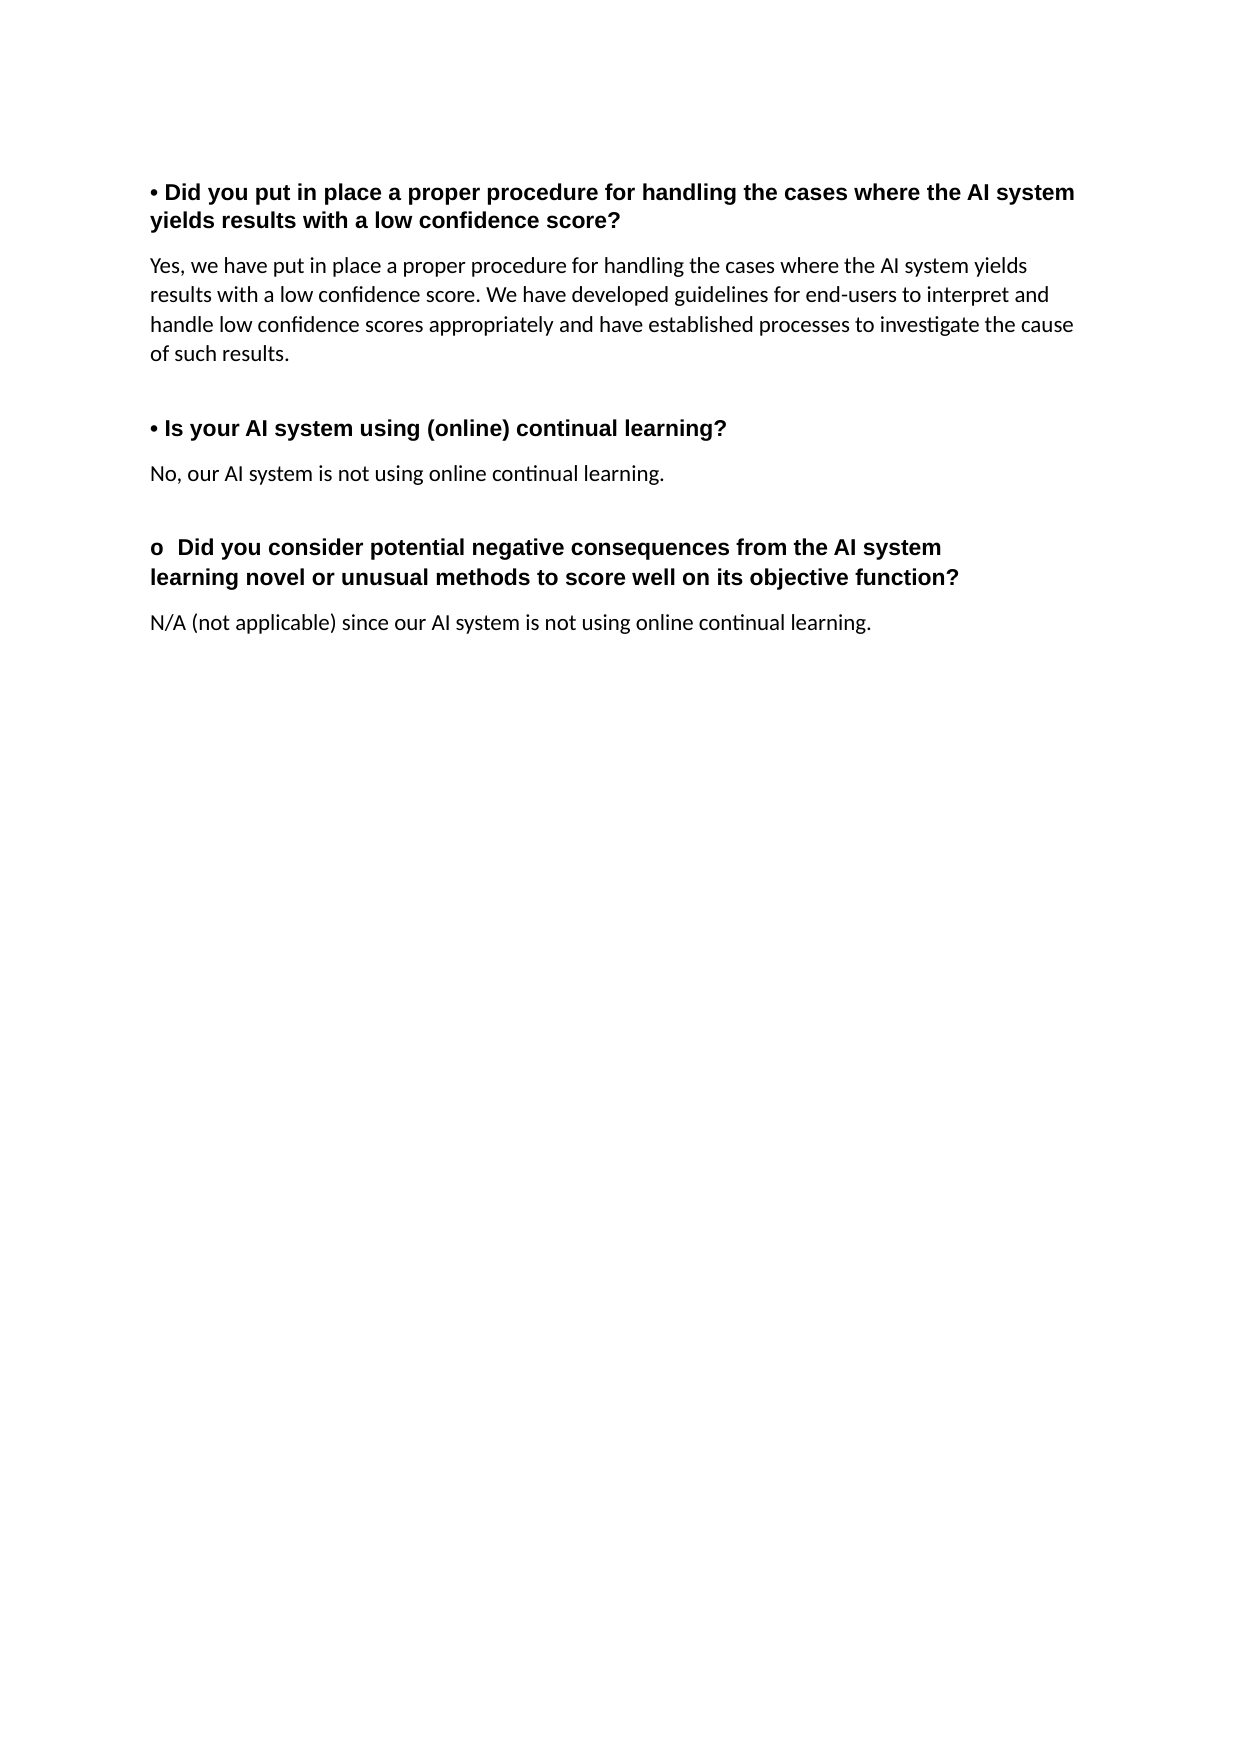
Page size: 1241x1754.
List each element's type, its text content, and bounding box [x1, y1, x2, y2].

text Yes, we have put in place a proper procedure for handling the cases where the AI system yields results with a low confidence score. We have developed guidelines for end-users to interpret and handle low confidence scores appropriately and have established processes to investigate the cause of such results. [150, 251, 1090, 367]
text • Is your AI system using (online) continual learning? [150, 385, 1090, 441]
text N/A (not applicable) since our AI system is not using online continual learning. [150, 608, 1090, 636]
text o Did you consider potential negative consequences from the AI system learning novel or unusual methods to score well on its objective function? [150, 505, 1090, 590]
text No, our AI system is not using online continual learning. [150, 459, 1090, 487]
text • Did you put in place a proper procedure for handling the cases where the AI system yields results with a low confidence score? [150, 150, 1090, 233]
